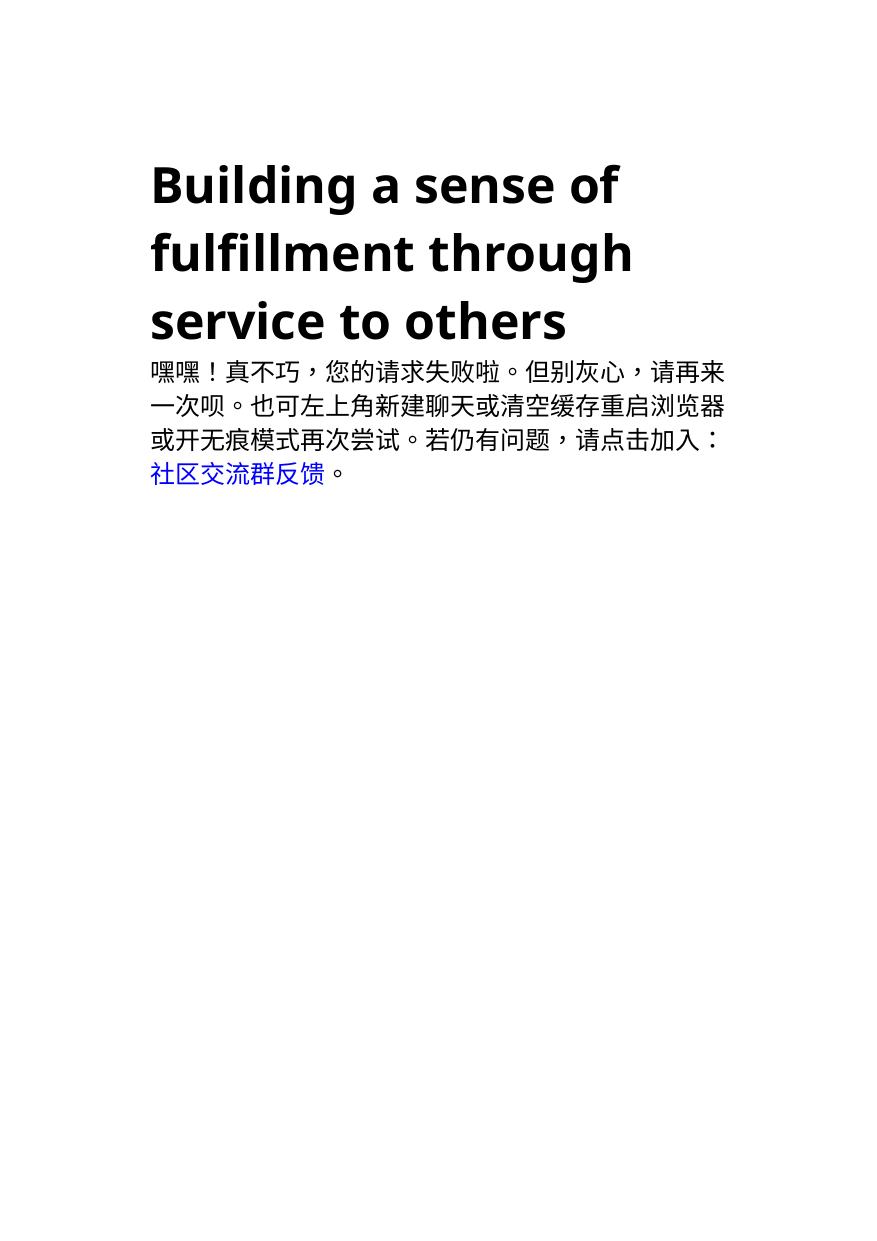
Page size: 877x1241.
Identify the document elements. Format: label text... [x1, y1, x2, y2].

subtitle Building a sense of fulfillment through service to others [150, 150, 727, 354]
text 嘿嘿！真不巧，您的请求失败啦。但别灰心，请再来一次呗。也可左上角新建聊天或清空缓存重启浏览器或开无痕模式再次尝试。若仍有问题，请点击加入：社区交流群反馈。 [150, 354, 727, 491]
